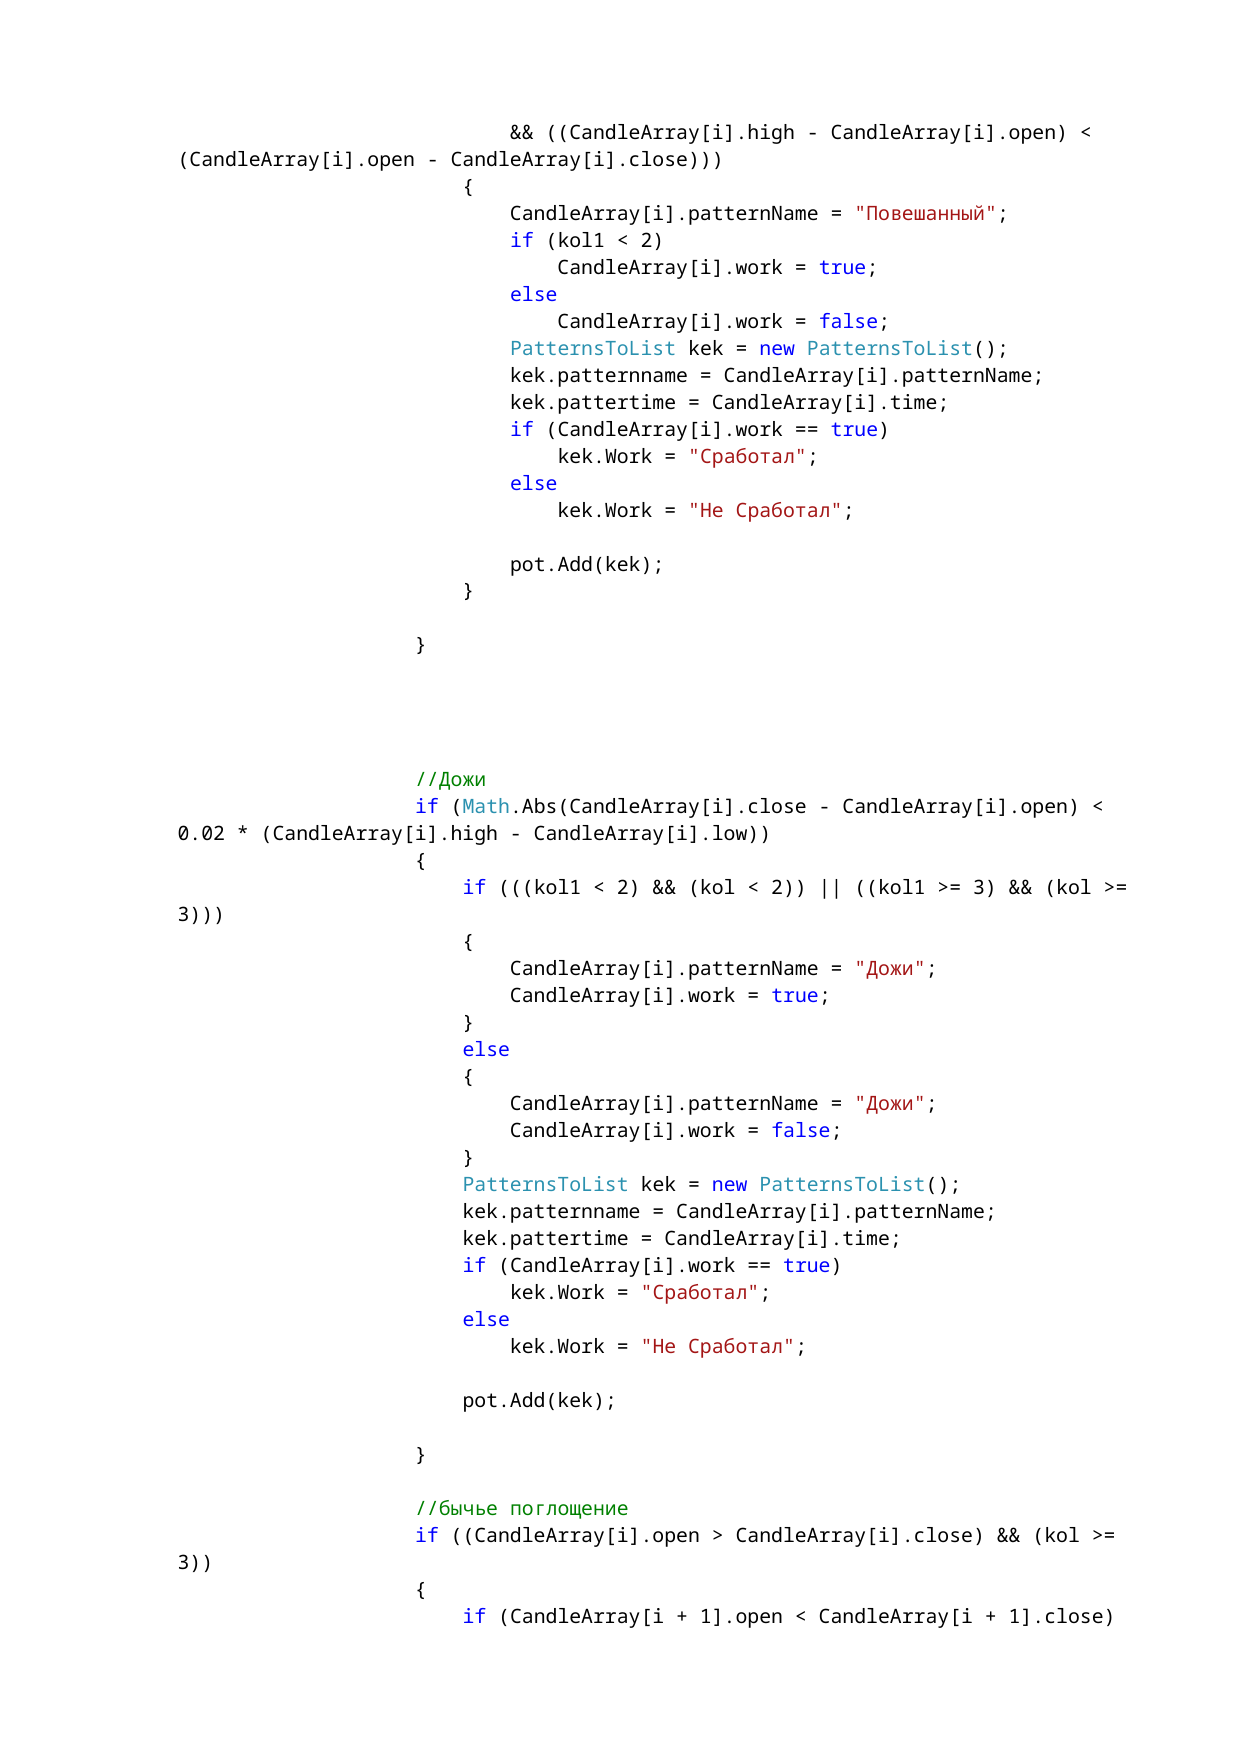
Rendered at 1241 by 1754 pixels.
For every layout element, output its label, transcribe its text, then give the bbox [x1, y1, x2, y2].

text } [177, 1440, 1152, 1467]
text else [177, 469, 1152, 496]
text CandleArray[i].work = true; [177, 981, 1152, 1008]
text if (((kol1 < 2) && (kol < 2)) || ((kol1 >= 3) && (kol >= 3))) [177, 873, 1152, 927]
text } [177, 1008, 1152, 1035]
text kek.patternname = CandleArray[i].patternName; [177, 1197, 1152, 1224]
text { [177, 172, 1152, 199]
text else [177, 280, 1152, 307]
text if ((CandleArray[i].open > CandleArray[i].close) && (kol >= 3)) [177, 1521, 1152, 1575]
text pot.Add(kek); [177, 1386, 1152, 1413]
text if (CandleArray[i].work == true) [177, 415, 1152, 442]
text } [177, 1143, 1152, 1170]
text { [177, 1062, 1152, 1089]
text CandleArray[i].work = false; [177, 1116, 1152, 1143]
text else [177, 1305, 1152, 1332]
text if (kol1 < 2) [177, 226, 1152, 253]
text CandleArray[i].work = false; [177, 307, 1152, 334]
text kek.Work = "Не Сработал"; [177, 496, 1152, 523]
text kek.pattertime = CandleArray[i].time; [177, 1224, 1152, 1251]
text { [177, 847, 1152, 873]
text kek.patternname = CandleArray[i].patternName; [177, 361, 1152, 388]
text CandleArray[i].patternName = "Дожи"; [177, 1089, 1152, 1116]
text { [177, 1575, 1152, 1602]
text pot.Add(kek); [177, 550, 1152, 577]
text if (Math.Abs(CandleArray[i].close - CandleArray[i].open) < 0.02 * (CandleArray[i].high - CandleArray[i].low)) [177, 793, 1152, 847]
text CandleArray[i].patternName = "Повешанный"; [177, 199, 1152, 226]
text kek.Work = "Сработал"; [177, 442, 1152, 469]
text PatternsToList kek = new PatternsToList(); [177, 334, 1152, 361]
text PatternsToList kek = new PatternsToList(); [177, 1170, 1152, 1197]
text //бычье поглощение [177, 1494, 1152, 1521]
text kek.Work = "Не Сработал"; [177, 1332, 1152, 1359]
text CandleArray[i].work = true; [177, 253, 1152, 280]
text if (CandleArray[i + 1].open < CandleArray[i + 1].close) [177, 1602, 1152, 1629]
text CandleArray[i].patternName = "Дожи"; [177, 954, 1152, 981]
text } [177, 577, 1152, 604]
text kek.pattertime = CandleArray[i].time; [177, 388, 1152, 415]
text && ((CandleArray[i].high - CandleArray[i].open) < (CandleArray[i].open - CandleArray[i].close))) [177, 118, 1152, 172]
text kek.Work = "Сработал"; [177, 1278, 1152, 1305]
text if (CandleArray[i].work == true) [177, 1251, 1152, 1278]
text else [177, 1035, 1152, 1062]
text //Дожи [177, 766, 1152, 793]
text { [177, 927, 1152, 954]
text } [177, 631, 1152, 658]
